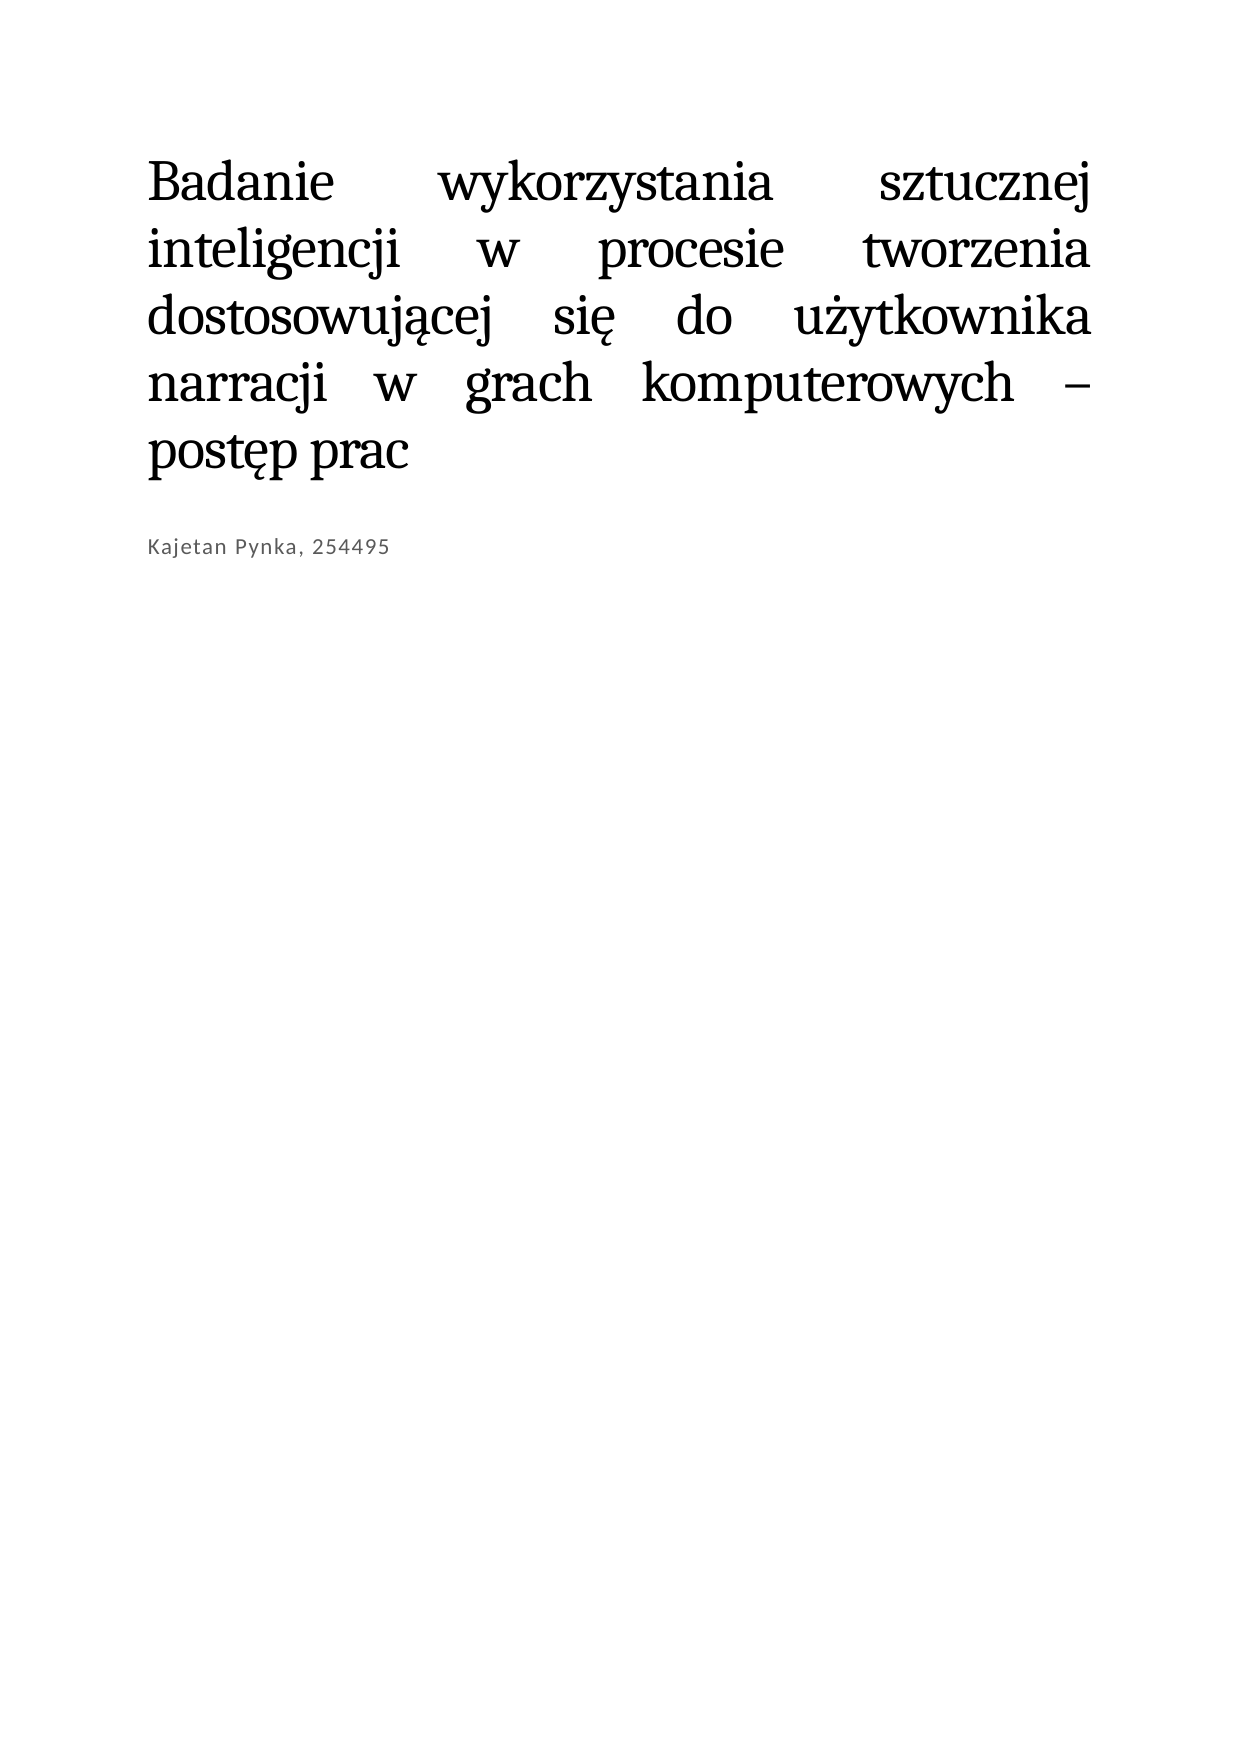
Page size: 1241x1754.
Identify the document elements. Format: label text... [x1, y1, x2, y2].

subtitle Kajetan Pynka, 254495 [148, 532, 1093, 560]
title Badanie wykorzystania sztucznej inteligencji w procesie tworzenia dostosowującej się do użytkownika narracji w grach komputerowych – postęp prac [148, 148, 1093, 483]
